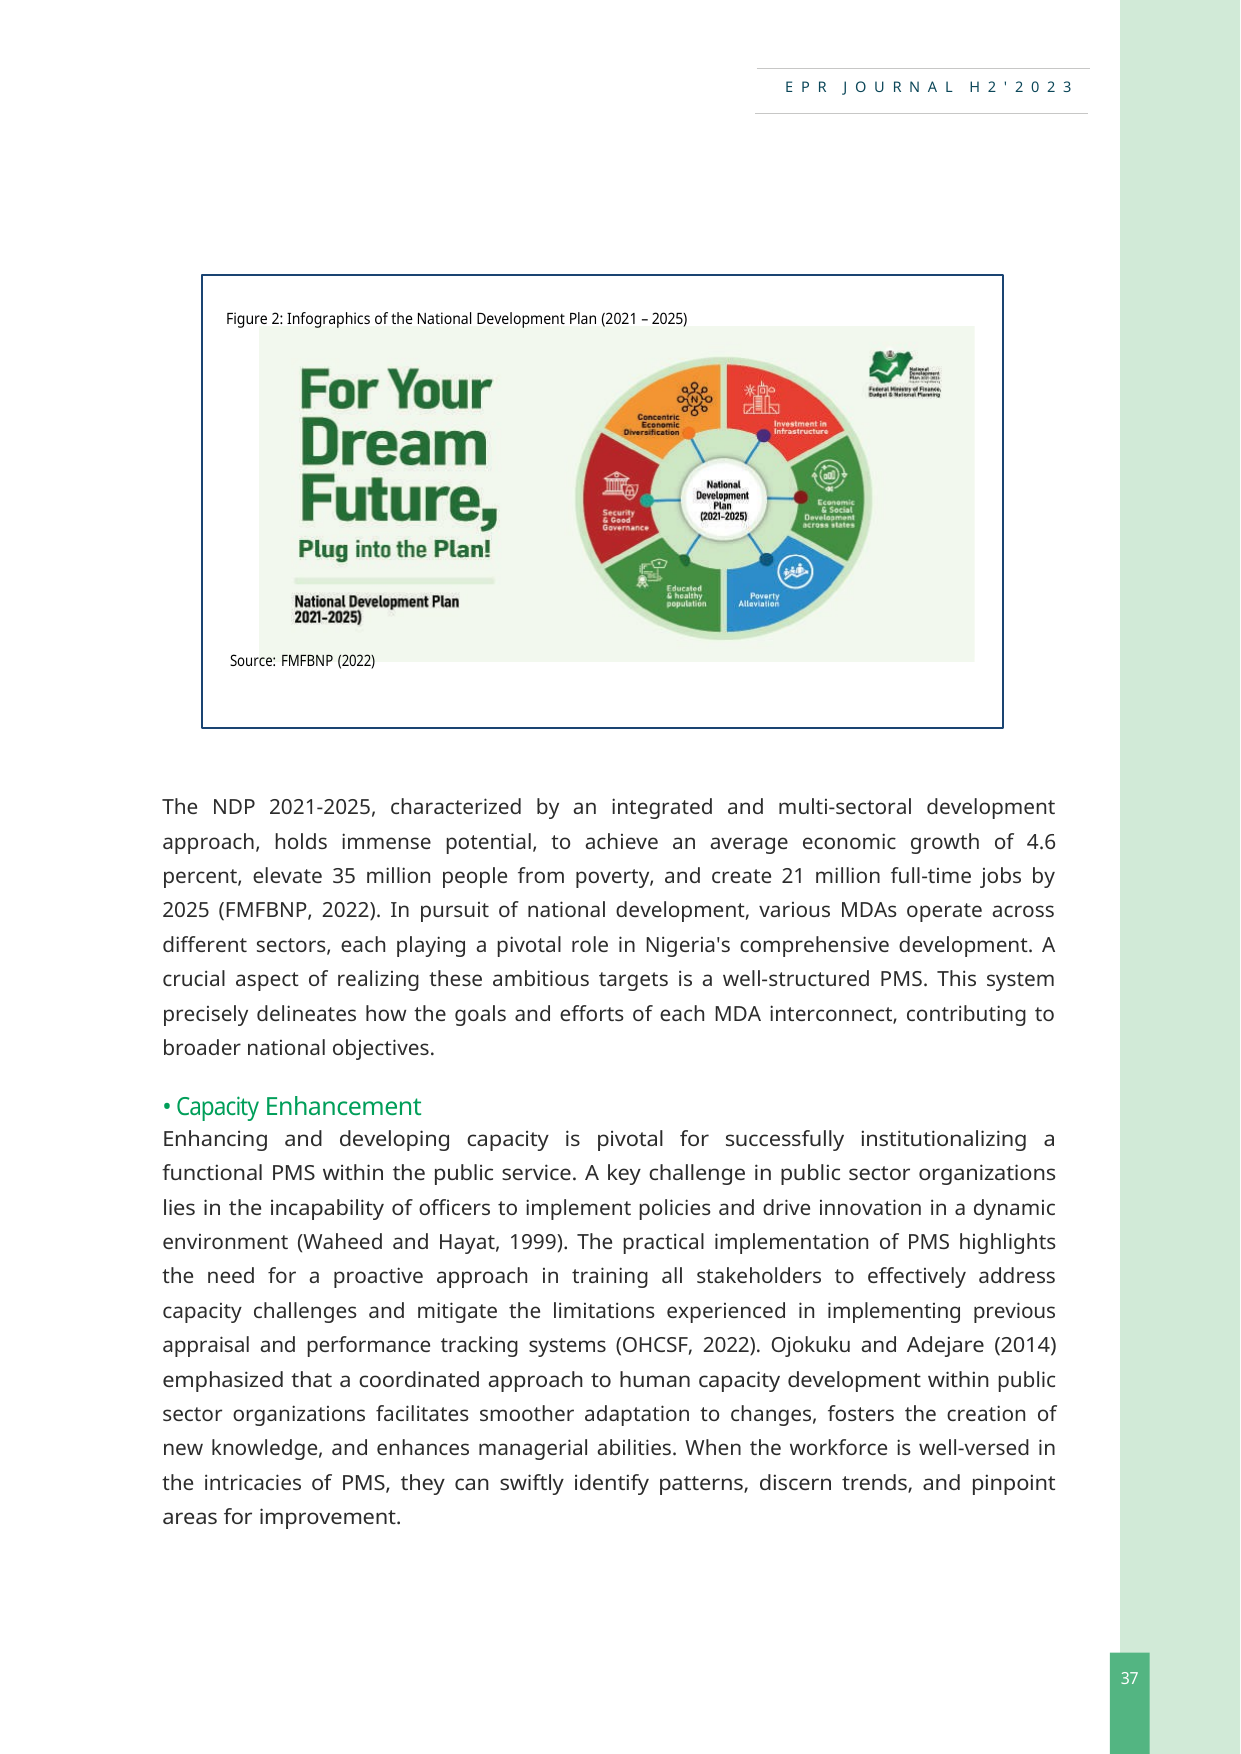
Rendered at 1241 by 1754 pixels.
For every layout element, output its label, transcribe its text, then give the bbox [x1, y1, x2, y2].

subtitle Capacity Enhancement [162, 1088, 1120, 1122]
text Enhancing and developing capacity is pivotal for successfully institutionalizing a functional PMS within the public service. A key challenge in public sector organizations lies in the incapability of officers to implement policies and drive innovation in a dynamic environment (Waheed and Hayat, 1999). The practical implementation of PMS highlights the need for a proactive approach in training all stakeholders to effectively address capacity challenges and mitigate the limitations experienced in implementing previous appraisal and performance tracking systems (OHCSF, 2022). Ojokuku and Adejare (2014) emphasized that a coordinated approach to human capacity development within public sector organizations facilitates smoother adaptation to changes, fosters the creation of new knowledge, and enhances managerial abilities. When the workforce is well-versed in the intricacies of PMS, they can swiftly identify patterns, discern trends, and pinpoint areas for improvement. [162, 1124, 1056, 1531]
text E P R J O U R N A L H 2 ' 2 0 2 3 [785, 77, 1120, 97]
text The NDP 2021-2025, characterized by an integrated and multi-sectoral development approach, holds immense potential, to achieve an average economic growth of 4.6 percent, elevate 35 million people from poverty, and create 21 million full-time jobs by 2025 (FMFBNP, 2022). In pursuit of national development, various MDAs operate across different sectors, each playing a pivotal role in Nigeria's comprehensive development. A crucial aspect of realizing these ambitious targets is a well-structured PMS. This system precisely delineates how the goals and efforts of each MDA interconnect, contributing to broader national objectives. [162, 792, 1056, 1062]
picture [259, 326, 975, 662]
